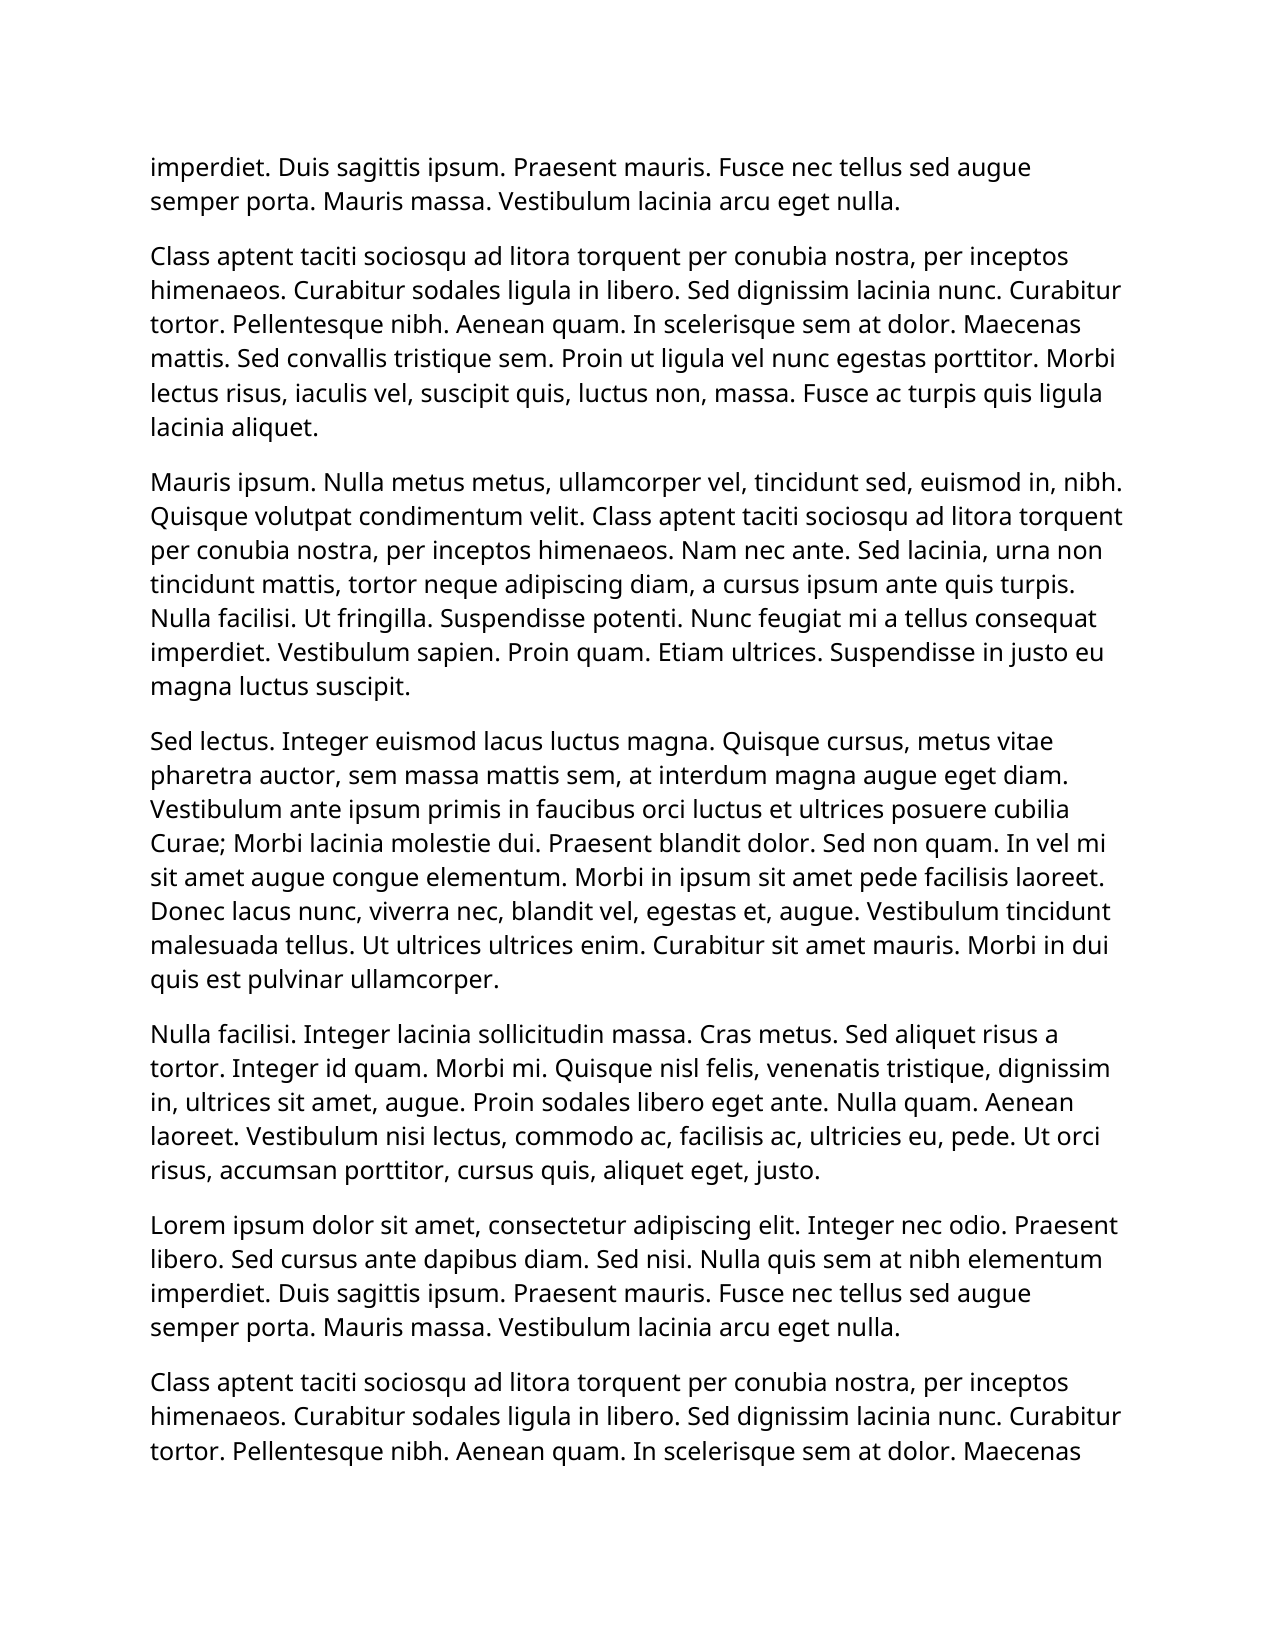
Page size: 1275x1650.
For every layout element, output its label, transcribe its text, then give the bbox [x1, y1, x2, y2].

text Sed lectus. Integer euismod lacus luctus magna. Quisque cursus, metus vitae pharetra auctor, sem massa mattis sem, at interdum magna augue eget diam. Vestibulum ante ipsum primis in faucibus orci luctus et ultrices posuere cubilia Curae; Morbi lacinia molestie dui. Praesent blandit dolor. Sed non quam. In vel mi sit amet augue congue elementum. Morbi in ipsum sit amet pede facilisis laoreet. Donec lacus nunc, viverra nec, blandit vel, egestas et, augue. Vestibulum tincidunt malesuada tellus. Ut ultrices ultrices enim. Curabitur sit amet mauris. Morbi in dui quis est pulvinar ullamcorper. [150, 723, 1125, 996]
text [150, 150, 1125, 218]
text Nulla facilisi. Integer lacinia sollicitudin massa. Cras metus. Sed aliquet risus a tortor. Integer id quam. Morbi mi. Quisque nisl felis, venenatis tristique, dignissim in, ultrices sit amet, augue. Proin sodales libero eget ante. Nulla quam. Aenean laoreet. Vestibulum nisi lectus, commodo ac, facilisis ac, ultricies eu, pede. Ut orci risus, accumsan porttitor, cursus quis, aliquet eget, justo. [150, 1017, 1125, 1187]
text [150, 1365, 1125, 1467]
text Mauris ipsum. Nulla metus metus, ullamcorper vel, tincidunt sed, euismod in, nibh. Quisque volutpat condimentum velit. Class aptent taciti sociosqu ad litora torquent per conubia nostra, per inceptos himenaeos. Nam nec ante. Sed lacinia, urna non tincidunt mattis, tortor neque adipiscing diam, a cursus ipsum ante quis turpis. Nulla facilisi. Ut fringilla. Suspendisse potenti. Nunc feugiat mi a tellus consequat imperdiet. Vestibulum sapien. Proin quam. Etiam ultrices. Suspendisse in justo eu magna luctus suscipit. [150, 464, 1125, 703]
